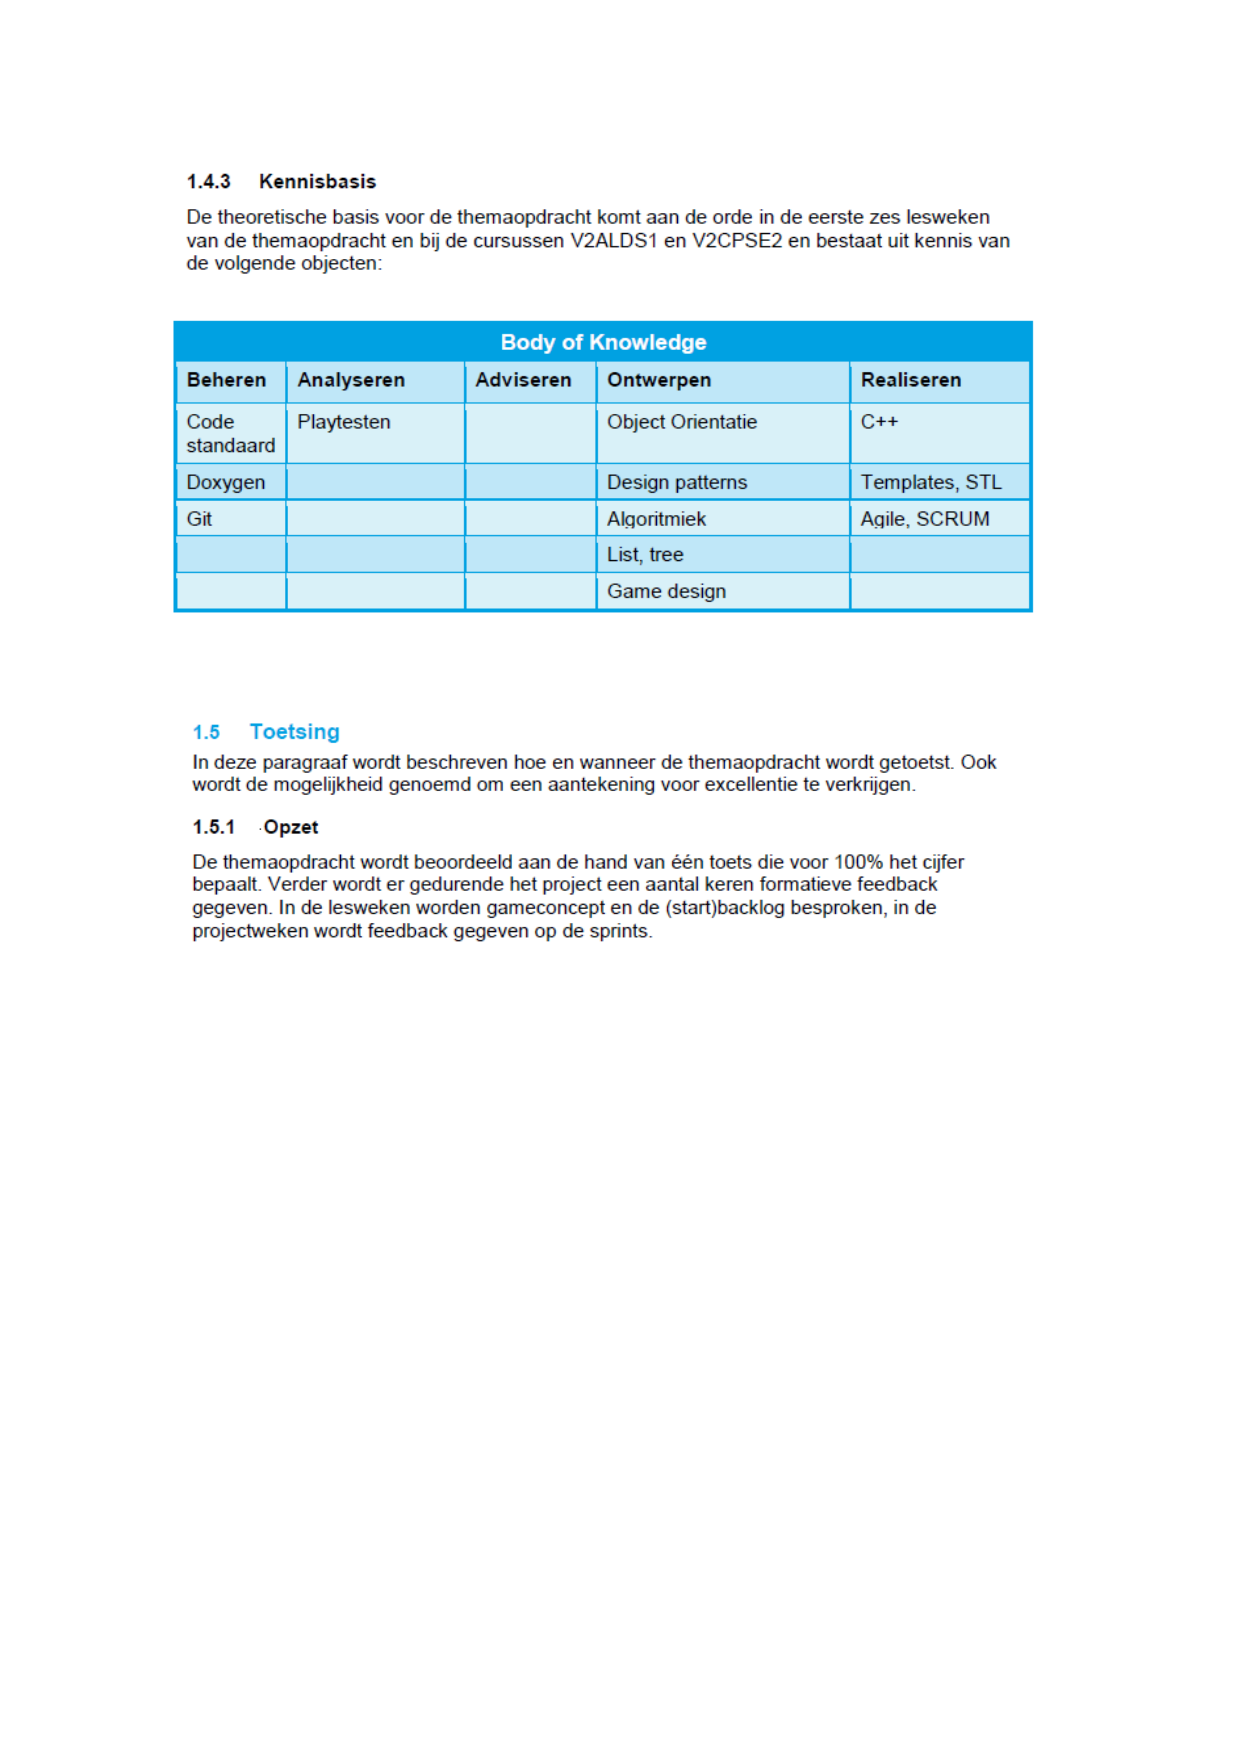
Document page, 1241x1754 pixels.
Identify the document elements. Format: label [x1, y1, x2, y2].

picture [150, 686, 1091, 957]
picture [150, 150, 1091, 652]
